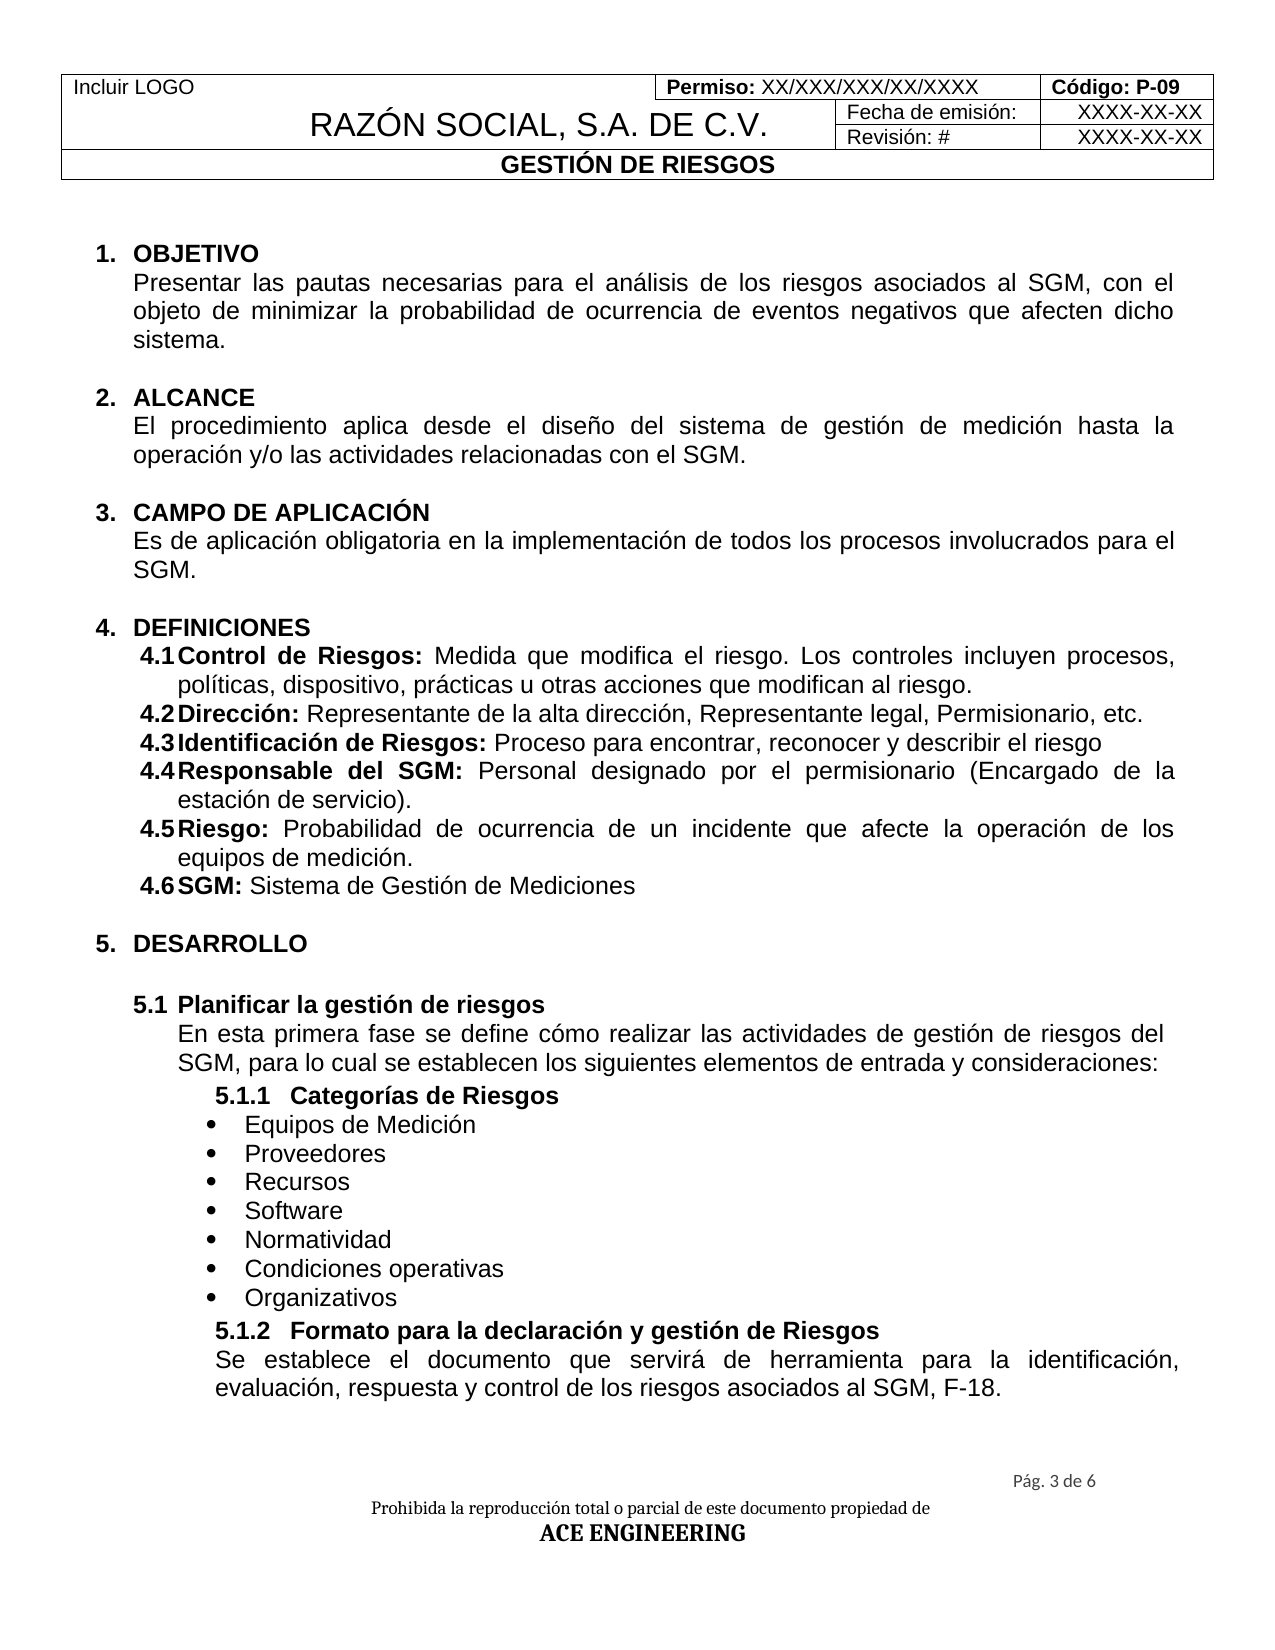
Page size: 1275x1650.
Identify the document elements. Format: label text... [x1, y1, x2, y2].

list Organizativos [207, 1283, 1107, 1312]
list Identificación de Riesgos: Proceso para encontrar, reconocer y describir el riesgo [140, 728, 1176, 756]
subtitle CAMPO DE APLICACIÓN [95, 498, 1176, 526]
list Es de aplicación obligatoria en la implementación de todos los procesos involucrados para el SGM. [133, 526, 1176, 584]
subtitle Planificar la gestión de riesgos [133, 991, 1107, 1019]
text En esta primera fase se define cómo realizar las actividades de gestión de riesgos del SGM, para lo cual se establecen los siguientes elementos de entrada y consideraciones: [177, 1019, 1167, 1077]
list Normatividad [207, 1225, 1107, 1254]
subtitle Formato para la declaración y gestión de Riesgos [215, 1316, 1107, 1344]
list Equipos de Medición [207, 1110, 1107, 1138]
list Control de Riesgos: Medida que modifica el riesgo. Los controles incluyen procesos, políticas, dispositivo, prácticas u otras acciones que modifican al riesgo. [140, 641, 1176, 699]
list Software [207, 1196, 1107, 1225]
list Condiciones operativas [207, 1254, 1107, 1283]
text Presentar las pautas necesarias para el análisis de los riesgos asociados al SGM, con el objeto de minimizar la probabilidad de ocurrencia de eventos negativos que afecten dicho sistema. [133, 268, 1176, 354]
list SGM: Sistema de Gestión de Mediciones [140, 871, 1176, 900]
subtitle DESARROLLO [95, 929, 1107, 958]
subtitle ALCANCE [95, 383, 1176, 411]
subtitle OBJETIVO [95, 239, 1176, 268]
list Responsable del SGM: Personal designado por el permisionario (Encargado de la estación de servicio). [140, 756, 1176, 814]
subtitle DEFINICIONES [95, 613, 1176, 641]
subtitle Categorías de Riesgos [215, 1081, 1107, 1110]
list Recursos [207, 1167, 1107, 1196]
list Dirección: Representante de la alta dirección, Representante legal, Permisionario, etc. [140, 699, 1176, 728]
list Proveedores [207, 1138, 1107, 1167]
text El procedimiento aplica desde el diseño del sistema de gestión de medición hasta la operación y/o las actividades relacionadas con el SGM. [133, 411, 1176, 469]
list Riesgo: Probabilidad de ocurrencia de un incidente que afecte la operación de los equipos de medición. [140, 814, 1176, 871]
text Se establece el documento que servirá de herramienta para la identificación, evaluación, respuesta y control de los riesgos asociados al SGM, F-18. [215, 1344, 1181, 1402]
